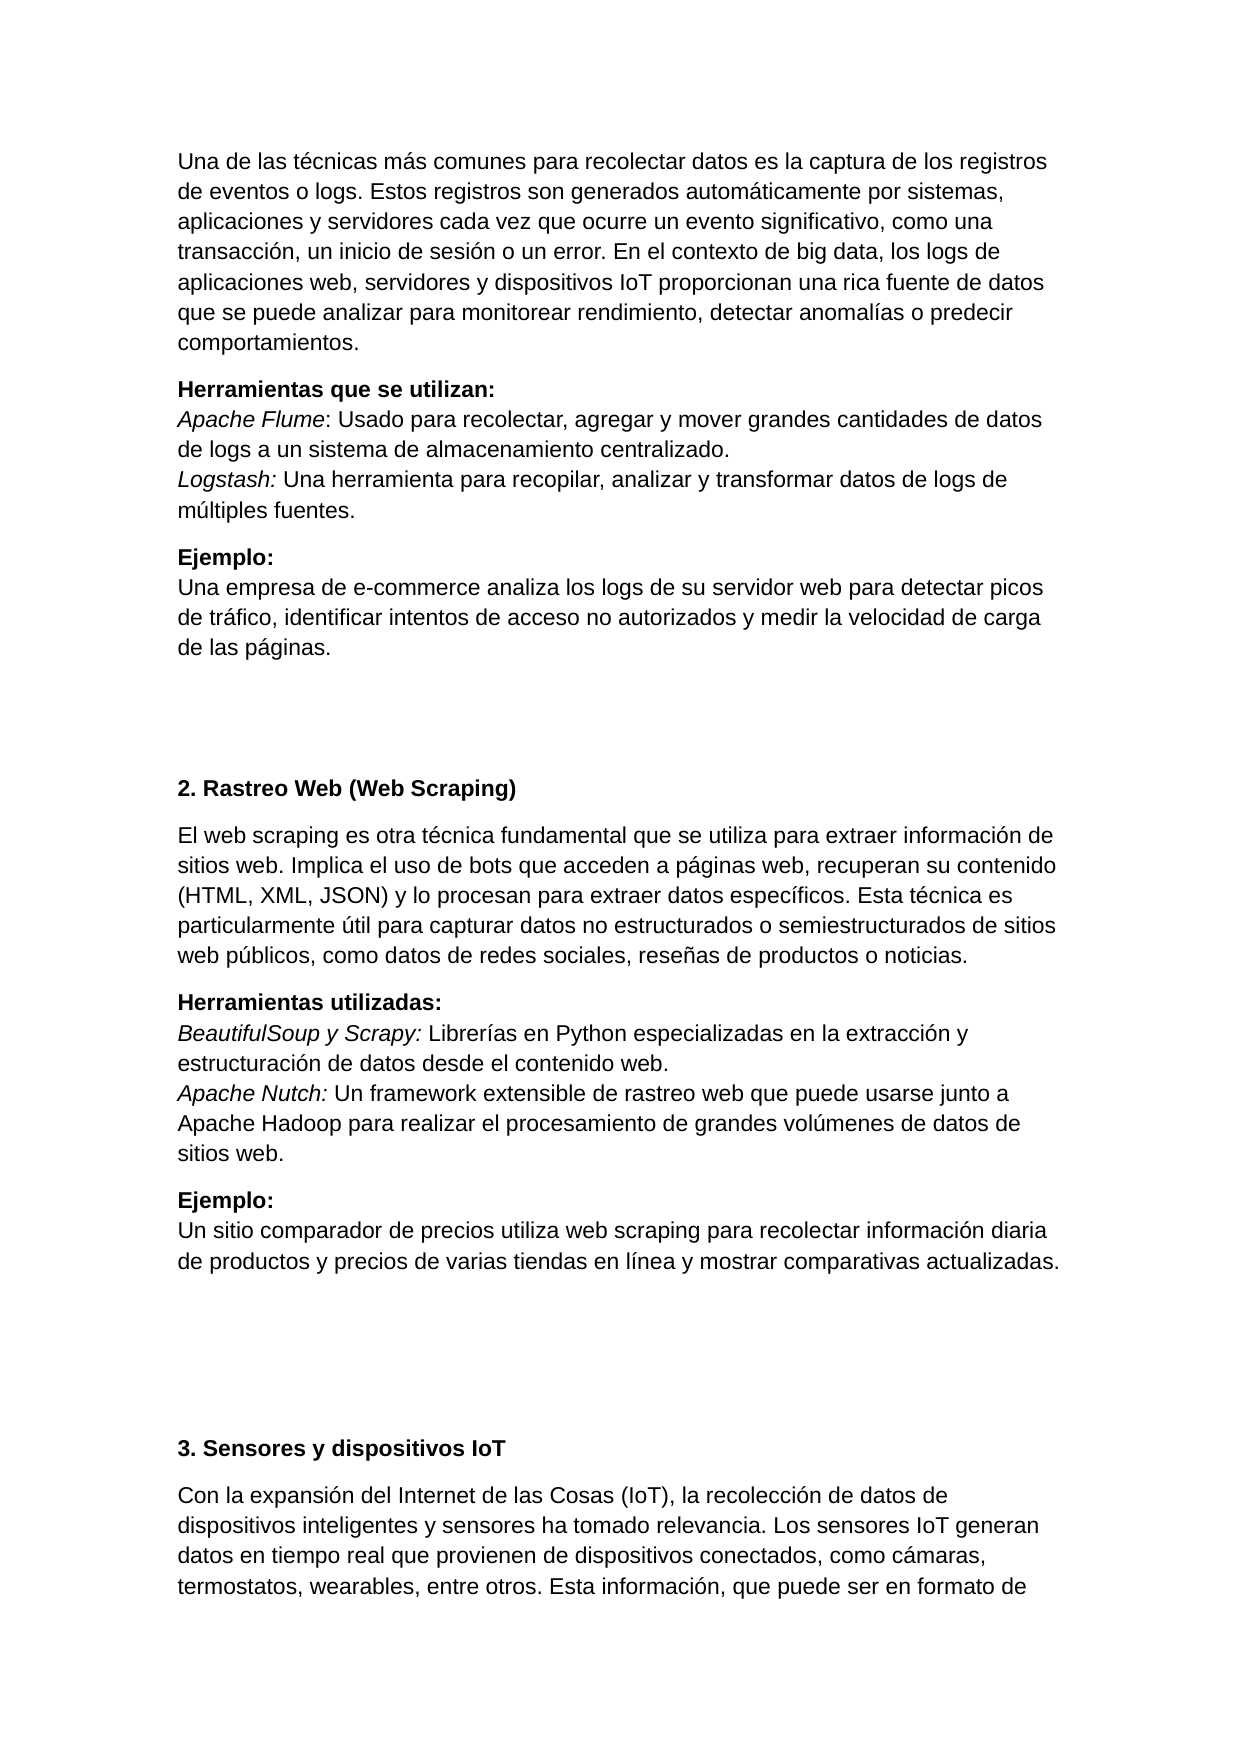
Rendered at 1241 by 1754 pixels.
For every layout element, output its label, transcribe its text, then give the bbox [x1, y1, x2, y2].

text El web scraping es otra técnica fundamental que se utiliza para extraer información de sitios web. Implica el uso de bots que acceden a páginas web, recuperan su contenido (HTML, XML, JSON) y lo procesan para extraer datos específicos. Esta técnica es particularmente útil para capturar datos no estructurados o semiestructurados de sitios web públicos, como datos de redes sociales, reseñas de productos o noticias. [177, 822, 1063, 969]
text Herramientas que se utilizan: Apache Flume: Usado para recolectar, agregar y mover grandes cantidades de datos de logs a un sistema de almacenamiento centralizado. Logstash: Una herramienta para recopilar, analizar y transformar datos de logs de múltiples fuentes. [177, 376, 1063, 523]
text Ejemplo: Una empresa de e-commerce analiza los logs de su servidor web para detectar picos de tráfico, identificar intentos de acceso no autorizados y medir la velocidad de carga de las páginas. [177, 543, 1063, 660]
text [177, 1482, 1063, 1599]
text Una de las técnicas más comunes para recolectar datos es la captura de los registros de eventos o logs. Estos registros son generados automáticamente por sistemas, aplicaciones y servidores cada vez que ocurre un evento significativo, como una transacción, un inicio de sesión o un error. En el contexto de big data, los logs de aplicaciones web, servidores y dispositivos IoT proporcionan una rica fuente de datos que se puede analizar para monitorear rendimiento, detectar anomalías o predecir comportamientos. [177, 148, 1063, 355]
text 2. Rastreo Web (Web Scraping) [177, 775, 1063, 801]
text Ejemplo: Un sitio comparador de precios utiliza web scraping para recolectar información diaria de productos y precios de varias tiendas en línea y mostrar comparativas actualizadas. [177, 1187, 1063, 1274]
text Herramientas utilizadas: BeautifulSoup y Scrapy: Librerías en Python especializadas en la extracción y estructuración de datos desde el contenido web. Apache Nutch: Un framework extensible de rastreo web que puede usarse junto a Apache Hadoop para realizar el procesamiento de grandes volúmenes de datos de sitios web. [177, 989, 1063, 1167]
text 3. Sensores y dispositivos IoT [177, 1435, 1063, 1461]
